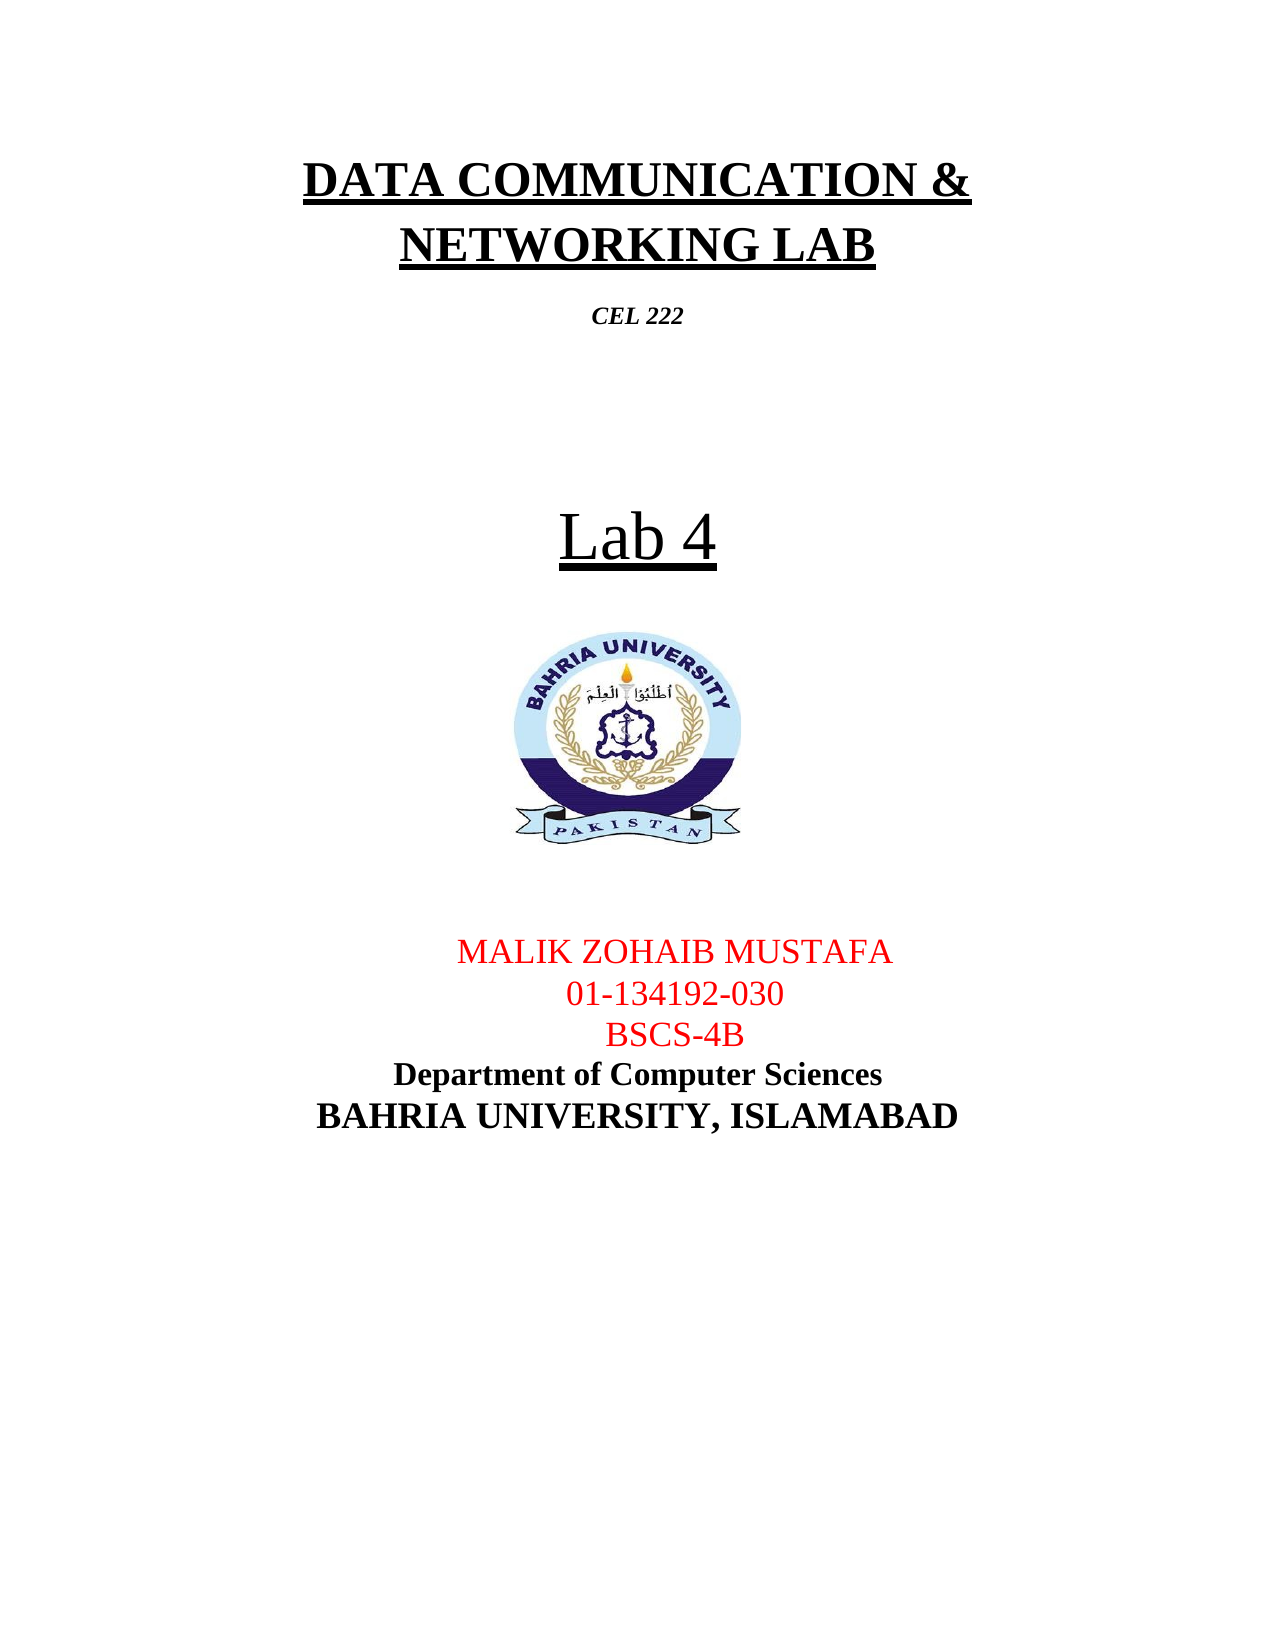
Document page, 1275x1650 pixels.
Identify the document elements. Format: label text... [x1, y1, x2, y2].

text BSCS-4B [139, 1013, 1210, 1054]
text DATA COMMUNICATION & NETWORKING LAB [302, 150, 974, 272]
title Lab 4 [391, 495, 884, 574]
text BAHRIA UNIVERSITY, ISLAMABAD [314, 1093, 961, 1136]
picture [509, 630, 742, 845]
text CEL 222 [391, 301, 884, 330]
text 01-134192-030 [139, 972, 1210, 1013]
text MALIK ZOHAIB MUSTAFA [139, 931, 1210, 972]
text Department of Computer Sciences [314, 1054, 962, 1092]
